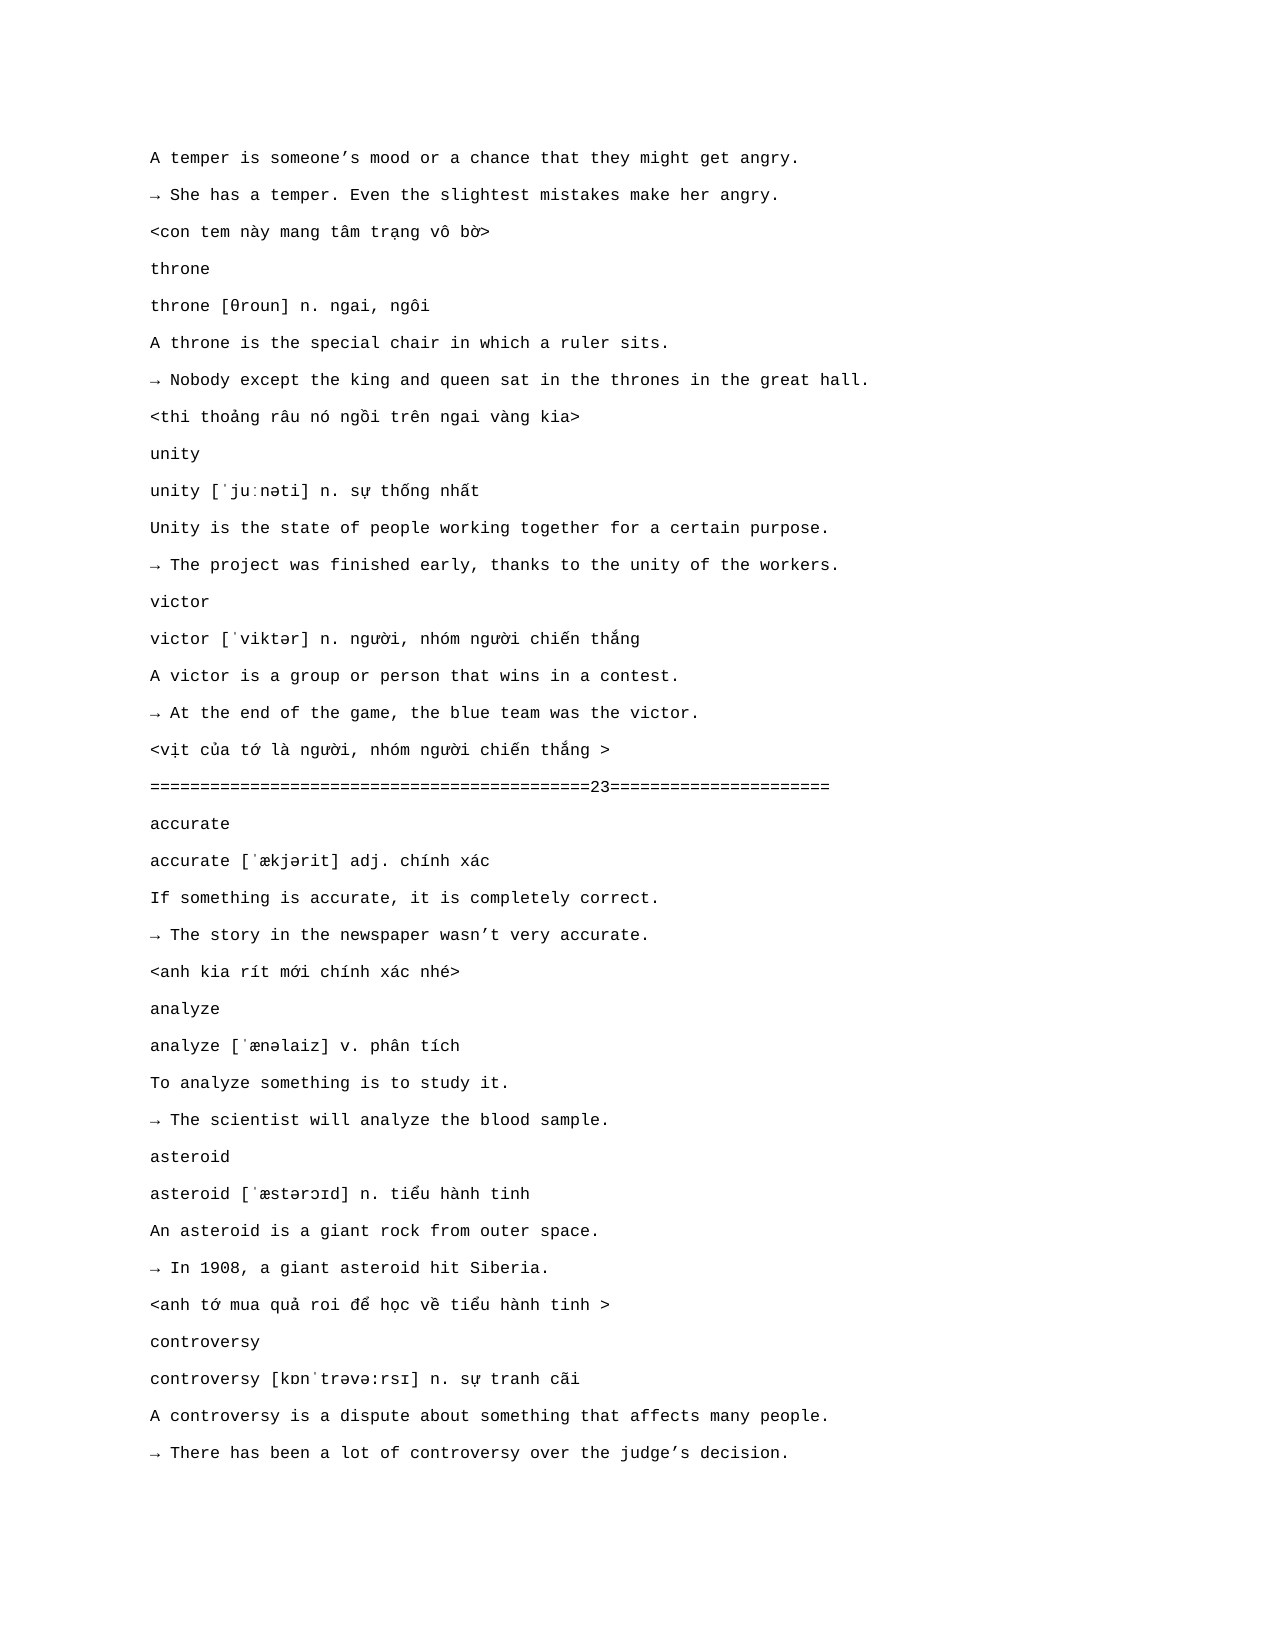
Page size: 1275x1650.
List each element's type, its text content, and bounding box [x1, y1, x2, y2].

text A controversy is a dispute about something that affects many people. [150, 1407, 1125, 1426]
text To analyze something is to study it. [150, 1074, 1125, 1093]
text throne [150, 261, 1125, 280]
text <thi thoảng râu nó ngồi trên ngai vàng kia> [150, 409, 1125, 428]
text <vịt của tớ là người, nhóm người chiến thắng > [150, 742, 1125, 761]
text analyze [ˈænəlaiz] v. phân tích [150, 1037, 1125, 1056]
text asteroid [150, 1148, 1125, 1167]
text → Nobody except the king and queen sat in the thrones in the great hall. [150, 372, 1125, 391]
text throne [θroun] n. ngai, ngôi [150, 298, 1125, 317]
text accurate [ˈækjərit] adj. chính xác [150, 853, 1125, 871]
text <con tem này mang tâm trạng vô bờ> [150, 224, 1125, 243]
text → She has a temper. Even the slightest mistakes make her angry. [150, 187, 1125, 206]
text unity [ˈjuːnəti] n. sự thống nhất [150, 483, 1125, 502]
text asteroid [ˈæstərɔɪd] n. tiểu hành tinh [150, 1185, 1125, 1204]
text <anh tớ mua quả roi để học về tiểu hành tinh > [150, 1296, 1125, 1315]
text → In 1908, a giant asteroid hit Siberia. [150, 1259, 1125, 1278]
text accurate [150, 816, 1125, 834]
text A temper is someone’s mood or a chance that they might get angry. [150, 150, 1125, 169]
text → There has been a lot of controversy over the judge’s decision. [150, 1444, 1125, 1463]
text An asteroid is a giant rock from outer space. [150, 1222, 1125, 1241]
text controversy [kɒnˈtrəvə:rsɪ] n. sự tranh cãi [150, 1370, 1125, 1389]
text If something is accurate, it is completely correct. [150, 889, 1125, 908]
text victor [ˈviktər] n. người, nhóm người chiến thắng [150, 631, 1125, 649]
text ============================================23====================== [150, 779, 1125, 797]
text controversy [150, 1333, 1125, 1352]
text <anh kia rít mới chính xác nhé> [150, 963, 1125, 982]
text A throne is the special chair in which a ruler sits. [150, 335, 1125, 354]
text analyze [150, 1001, 1125, 1019]
text Unity is the state of people working together for a certain purpose. [150, 520, 1125, 539]
text → At the end of the game, the blue team was the victor. [150, 705, 1125, 723]
text → The project was finished early, thanks to the unity of the workers. [150, 557, 1125, 576]
text unity [150, 446, 1125, 465]
text A victor is a group or person that wins in a contest. [150, 668, 1125, 687]
text → The scientist will analyze the blood sample. [150, 1111, 1125, 1130]
text victor [150, 594, 1125, 613]
text → The story in the newspaper wasn’t very accurate. [150, 927, 1125, 945]
